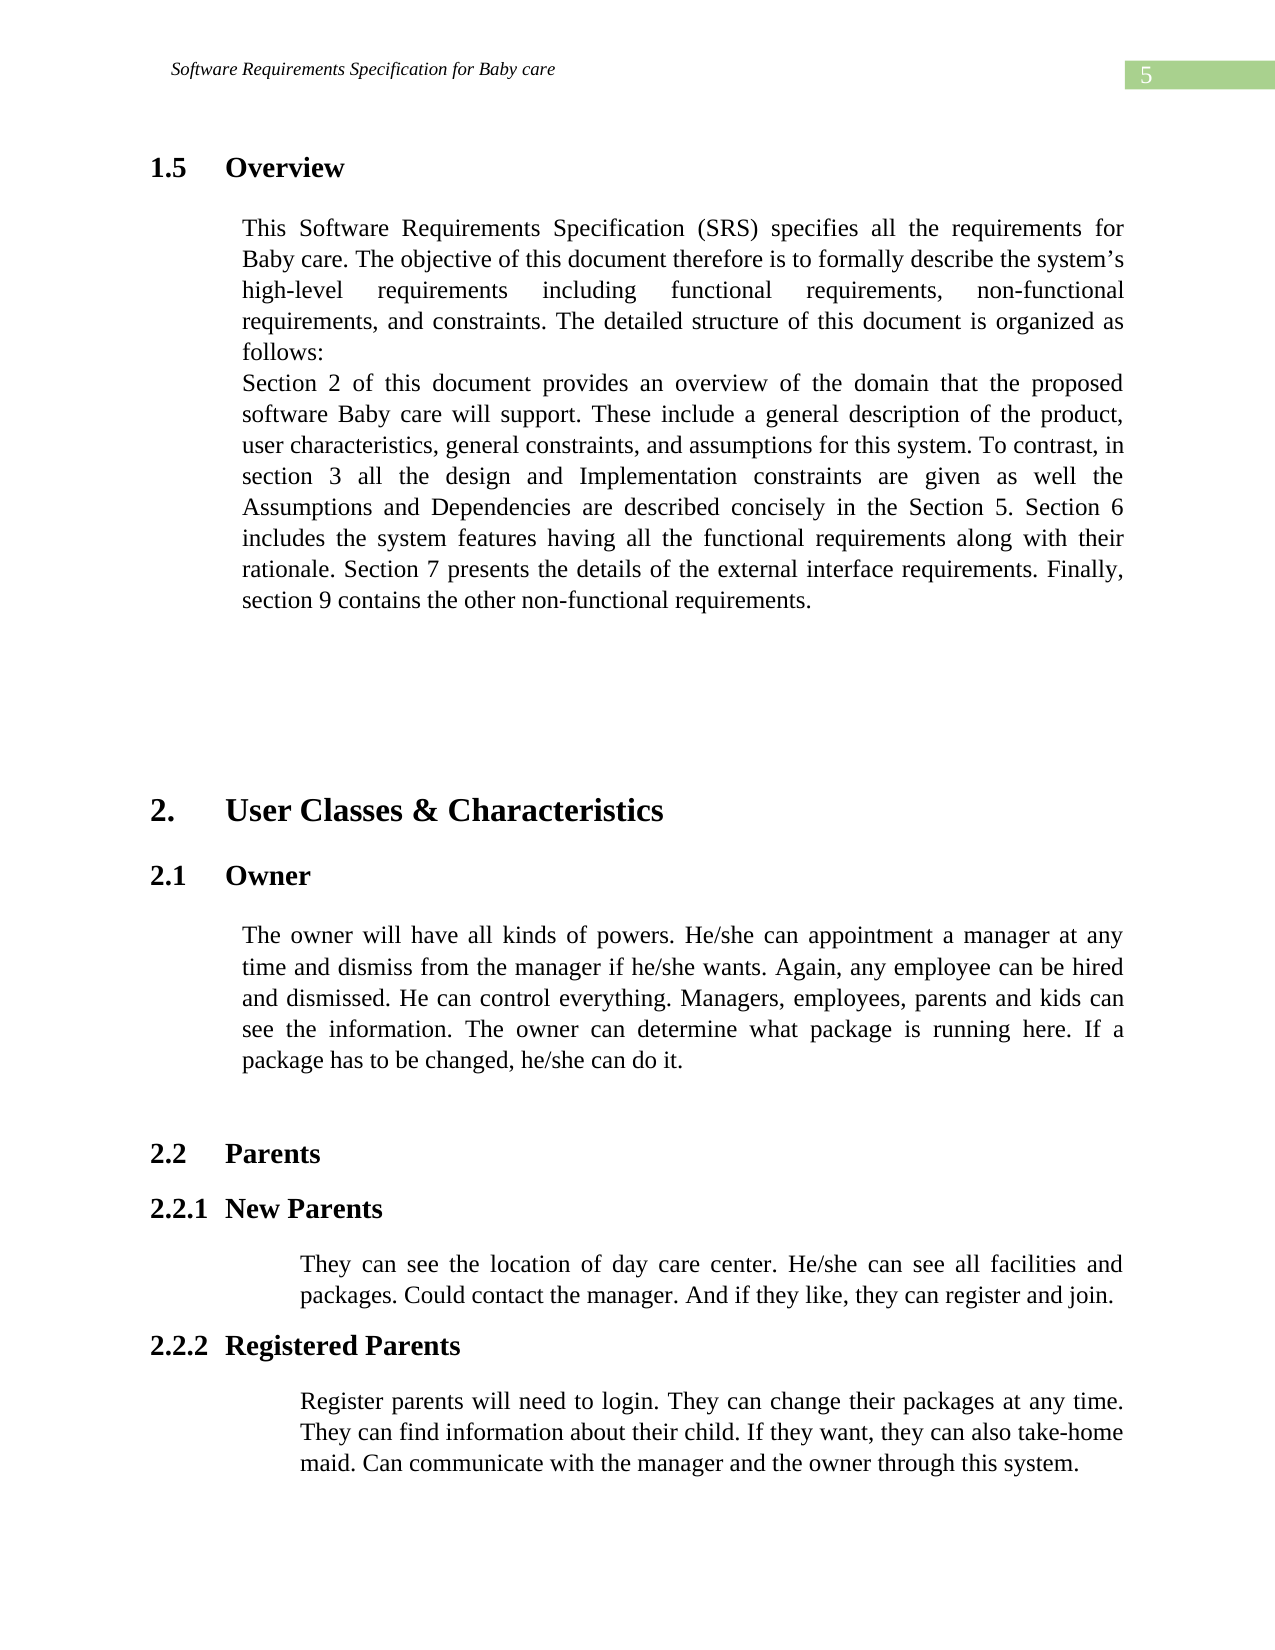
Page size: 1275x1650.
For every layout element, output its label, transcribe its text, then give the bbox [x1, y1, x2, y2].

subtitle New Parents [150, 1199, 1125, 1224]
list Section 2 of this document provides an overview of the domain that the proposed software Baby care will support. These include a general description of the product, user characteristics, general constraints, and assumptions for this system. To contrast, in section 3 all the design and Implementation constraints are given as well the Assumptions and Dependencies are described concisely in the Section 5. Section 6 includes the system features having all the functional requirements along with their rationale. Section 7 presents the details of the external interface requirements. Finally, section 9 contains the other non-functional requirements. [242, 368, 1125, 614]
list They can see the location of day care center. He/she can see all facilities and packages. Could contact the manager. And if they like, they can register and join. [300, 1249, 1125, 1308]
subtitle User Classes & Characteristics [150, 790, 1125, 829]
subtitle Registered Parents [150, 1336, 1125, 1361]
subtitle Overview [150, 150, 1125, 183]
subtitle Parents [150, 1136, 1125, 1169]
list The owner will have all kinds of powers. He/she can appointment a manager at any time and dismiss from the manager if he/she wants. Again, any employee can be hired and dismissed. He can control everything. Managers, employees, parents and kids can see the information. The owner can determine what package is running here. If a package has to be changed, he/she can do it. [242, 921, 1125, 1073]
list This Software Requirements Specification (SRS) specifies all the requirements for Baby care. The objective of this document therefore is to formally describe the system’s high-level requirements including functional requirements, non-functional requirements, and constraints. The detailed structure of this document is organized as follows: [242, 213, 1125, 366]
subtitle Owner [150, 858, 1125, 891]
list Register parents will need to login. They can change their packages at any time. They can find information about their child. If they want, they can also take-home maid. Can communicate with the manager and the owner through this system. [300, 1386, 1125, 1477]
